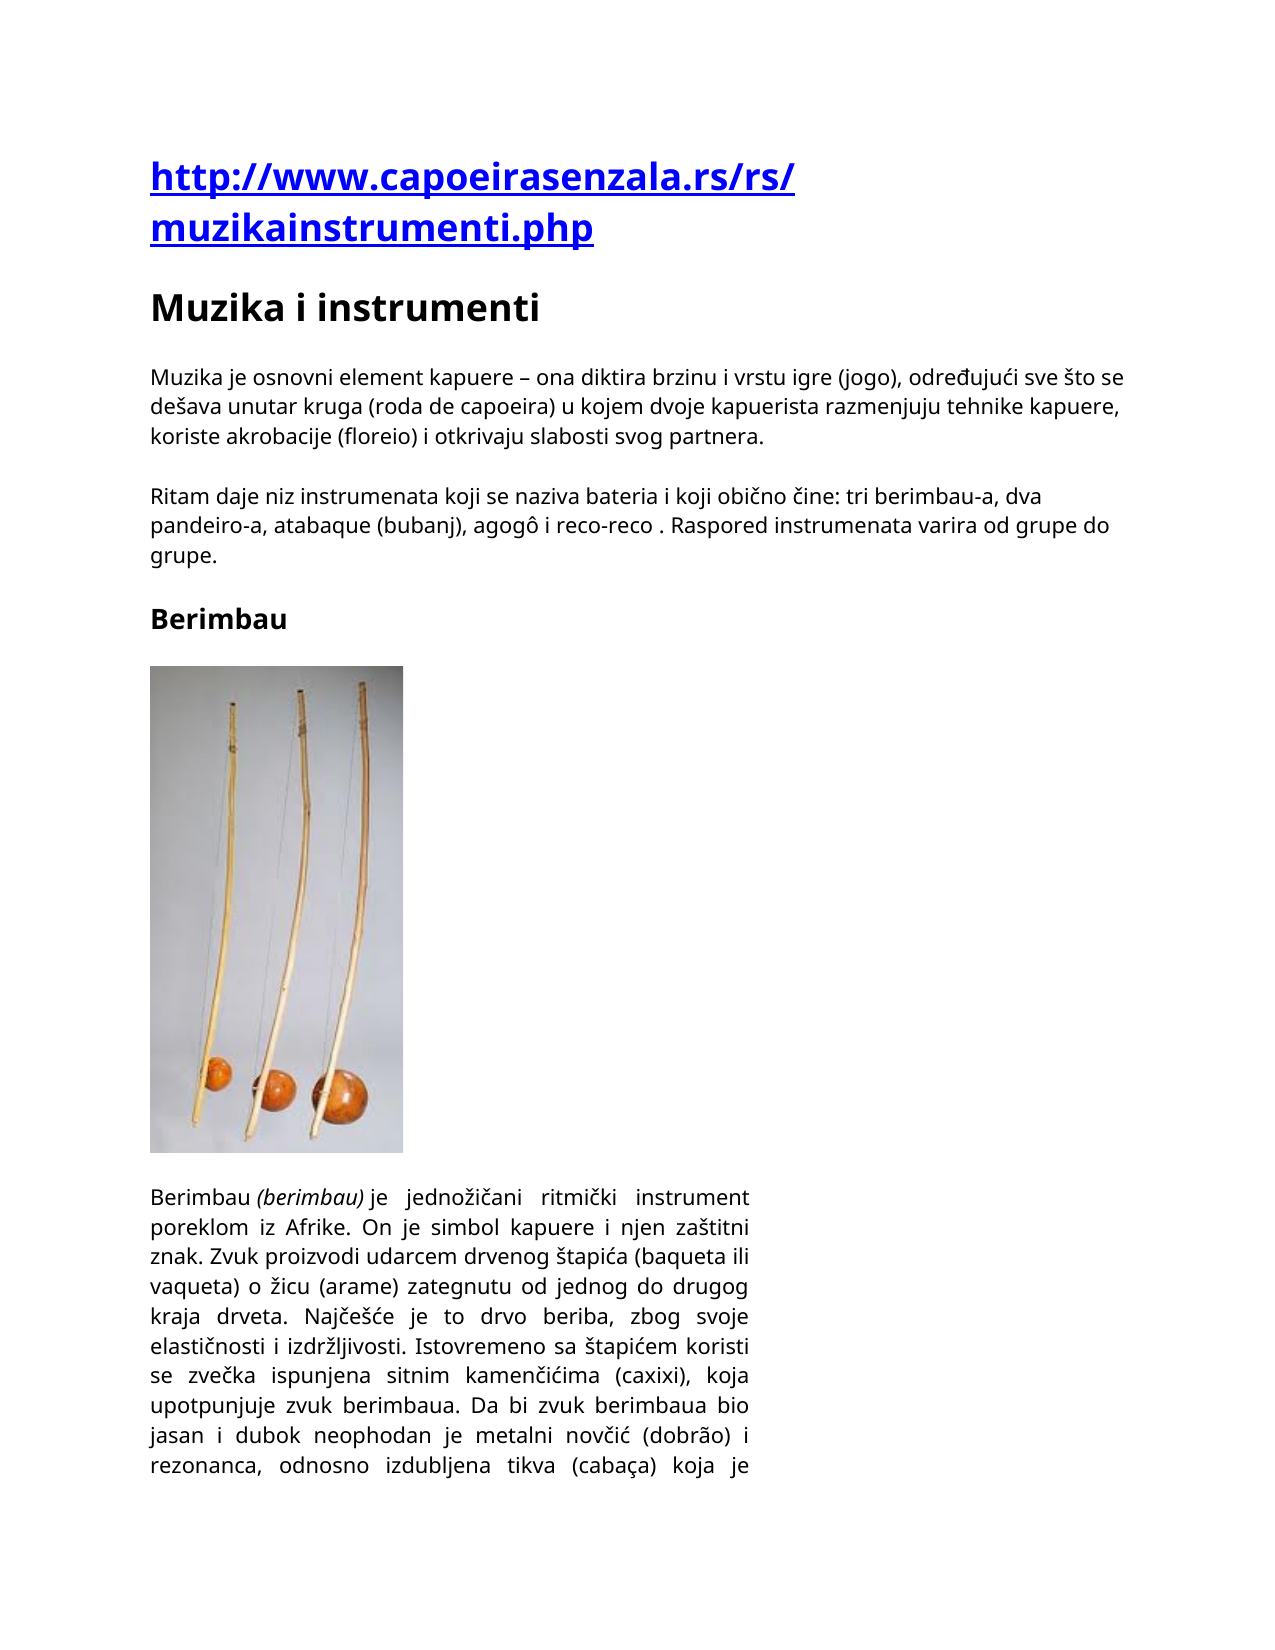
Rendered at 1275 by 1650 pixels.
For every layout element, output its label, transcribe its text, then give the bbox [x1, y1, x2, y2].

text http://www.capoeirasenzala.rs/rs/muzikainstrumenti.php [150, 150, 1125, 252]
text Berimbau [150, 599, 1125, 637]
text Muzika je osnovni element kapuere – ona diktira brzinu i vrstu igre (jogo), određujući sve što se dešava unutar kruga (roda de capoeira) u kojem dvoje kapuerista razmenjuju tehnike kapuere, koriste akrobacije (floreio) i otkrivaju slabosti svog partnera. Ritam daje niz instrumenata koji se naziva bateria i koji obično čine: tri berimbau-a, dva pandeiro-a, atabaque (bubanj), agogô i reco-reco . Raspored instrumenata varira od grupe do grupe. [150, 361, 1125, 570]
text Muzika i instrumenti [150, 281, 1125, 332]
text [150, 1182, 750, 1480]
picture [150, 666, 404, 1153]
